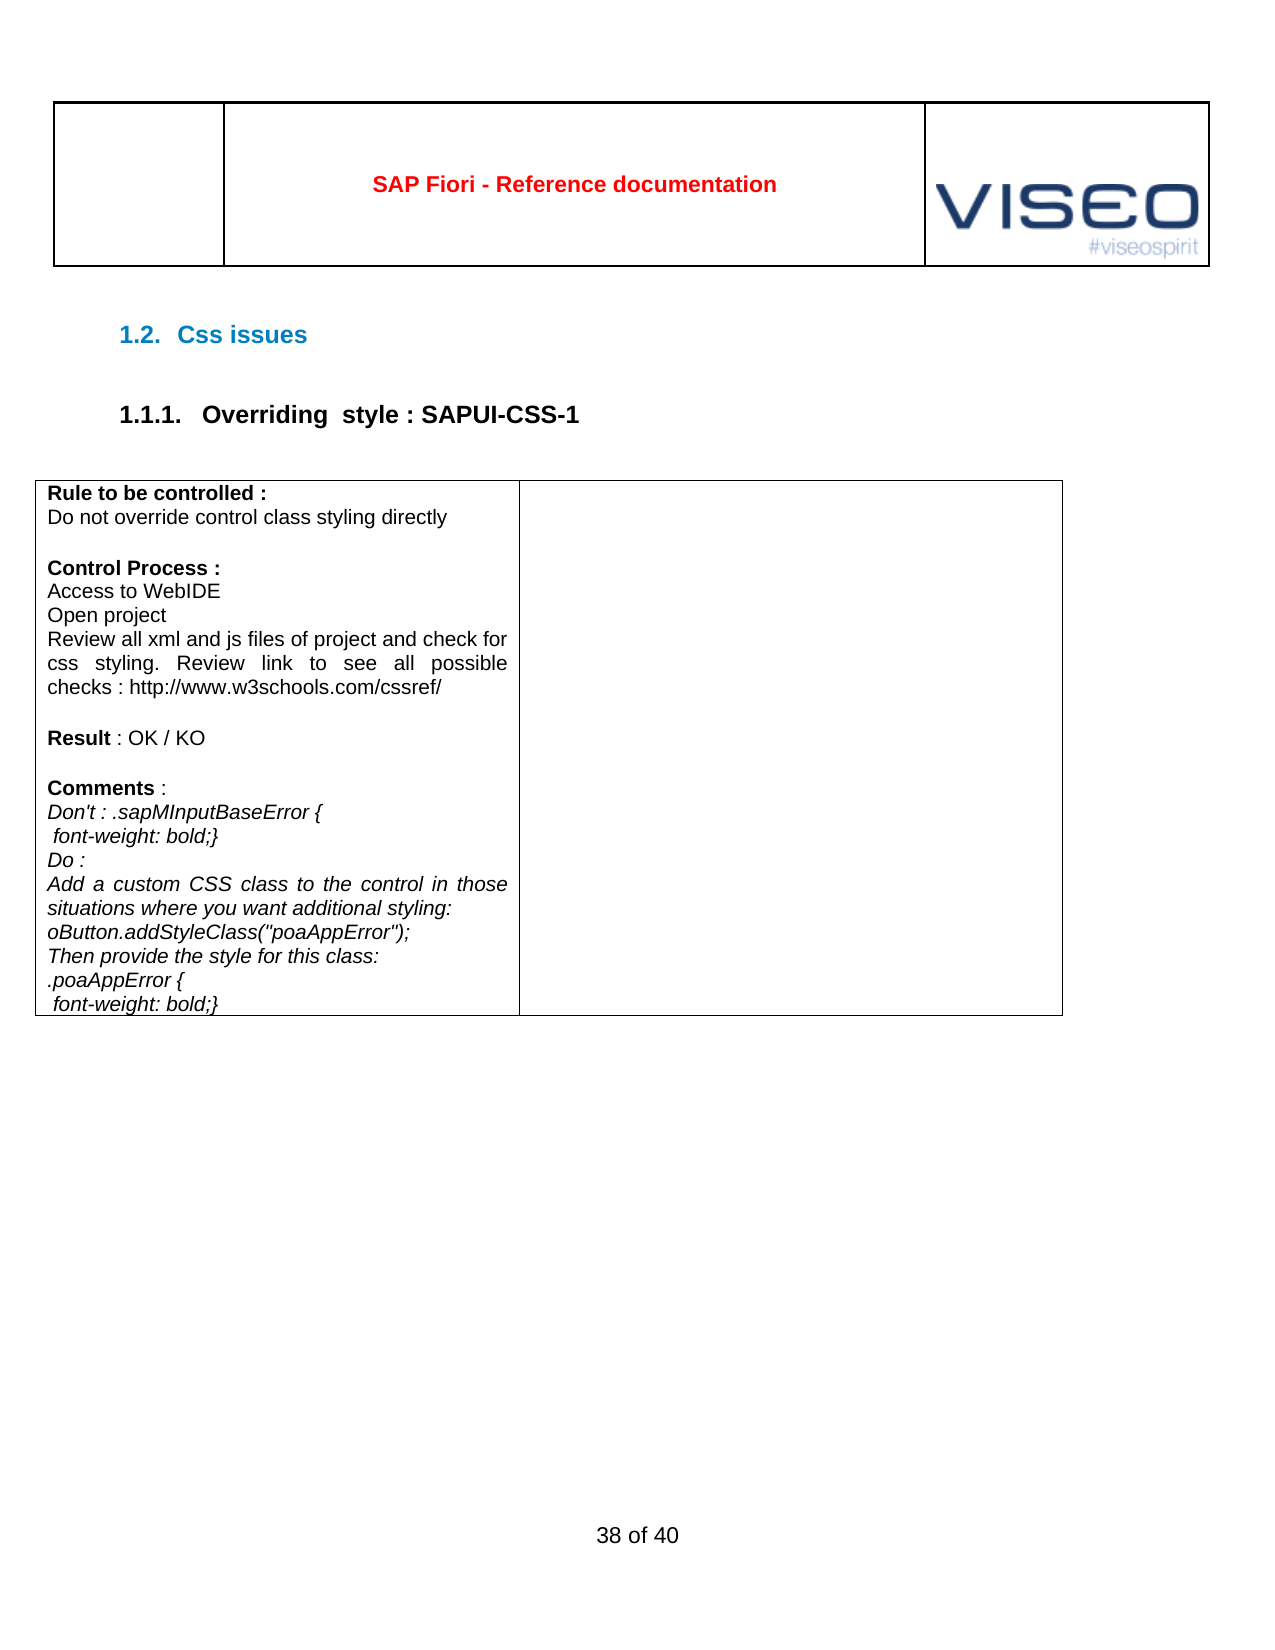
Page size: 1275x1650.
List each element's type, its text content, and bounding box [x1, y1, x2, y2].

picture [936, 184, 1199, 260]
table_header Rule to be controlled : Do not override control class styling directly Control Process : Access to WebIDE Open project Review all xml and js files of project and check for css styling. Review link to see all possible checks : http://www.w3schools.com/cssref/ Result : OK / KO Comments : Don't : .sapMInputBaseError { font-weight: bold;} Do : Add a custom CSS class to the control in those situations where you want additional styling: oButton.addStyleClass("poaAppError"); Then provide the style for this class: .poaAppError { font-weight: bold;} [36, 481, 519, 1015]
subtitle Overriding style : SAPUI-CSS-1 [119, 400, 1216, 429]
table_header [520, 481, 1062, 1015]
subtitle Css issues [119, 320, 1216, 349]
